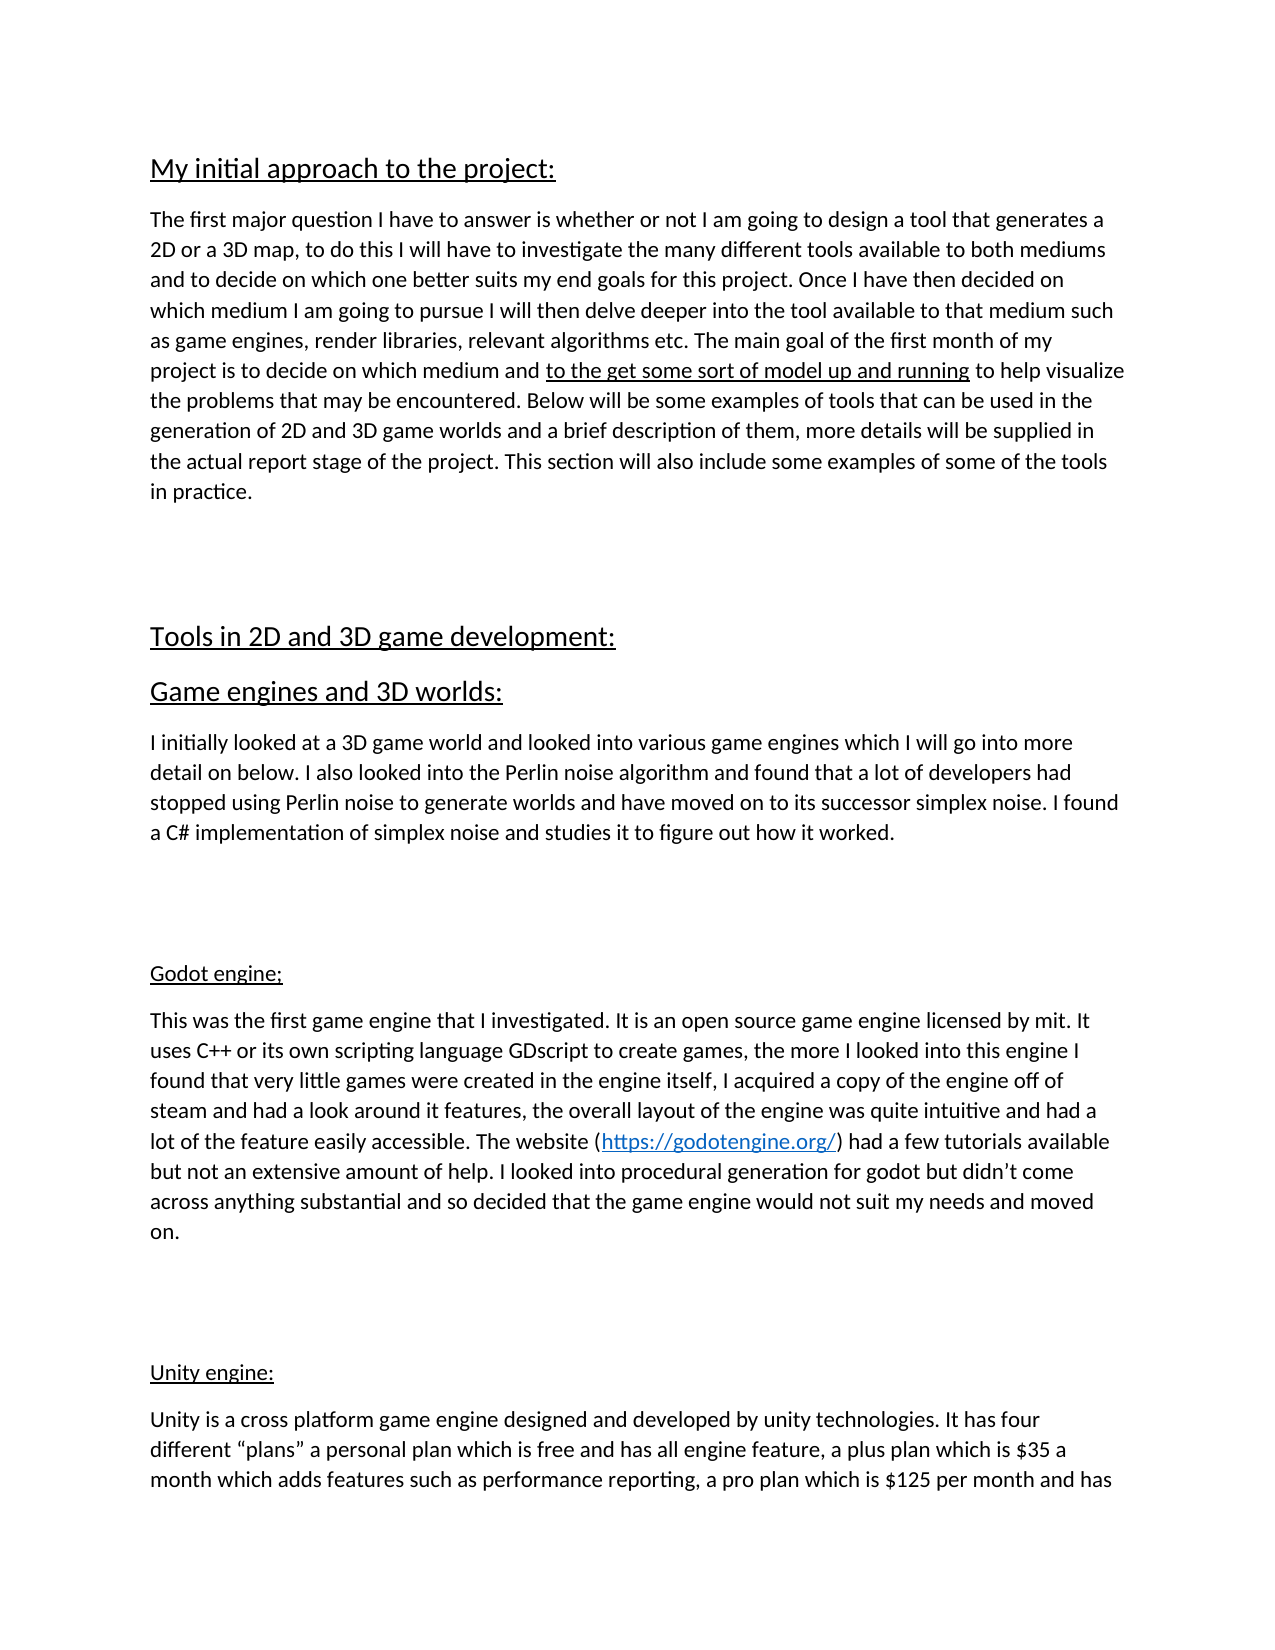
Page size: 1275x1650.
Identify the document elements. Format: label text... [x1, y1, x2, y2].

text I initially looked at a 3D game world and looked into various game engines which I will go into more detail on below. I also looked into the Perlin noise algorithm and found that a lot of developers had stopped using Perlin noise to generate worlds and have moved on to its successor simplex noise. I found a C# implementation of simplex noise and studies it to figure out how it worked. [150, 728, 1125, 846]
text Unity engine: [150, 1358, 1125, 1386]
text My initial approach to the project: [150, 150, 1125, 186]
text Tools in 2D and 3D game development: [150, 618, 1125, 653]
text The first major question I have to answer is whether or not I am going to design a tool that generates a 2D or a 3D map, to do this I will have to investigate the many different tools available to both mediums and to decide on which one better suits my end goals for this project. Once I have then decided on which medium I am going to pursue I will then delve deeper into the tool available to that medium such as game engines, render libraries, relevant algorithms etc. The main goal of the first month of my project is to decide on which medium and to the get some sort of model up and running to help visualize the problems that may be encountered. Below will be some examples of tools that can be used in the generation of 2D and 3D game worlds and a brief description of them, more details will be supplied in the actual report stage of the project. This section will also include some examples of some of the tools in practice. [150, 205, 1125, 505]
text Game engines and 3D worlds: [150, 673, 1125, 708]
text Godot engine; [150, 959, 1125, 987]
text This was the first game engine that I investigated. It is an open source game engine licensed by mit. It uses C++ or its own scripting language GDscript to create games, the more I looked into this engine I found that very little games were created in the engine itself, I acquired a copy of the engine off of steam and had a look around it features, the overall layout of the engine was quite intuitive and had a lot of the feature easily accessible. The website (https://godotengine.org/) had a few tutorials available but not an extensive amount of help. I looked into procedural generation for godot but didn’t come across anything substantial and so decided that the game engine would not suit my needs and moved on. [150, 1006, 1125, 1245]
